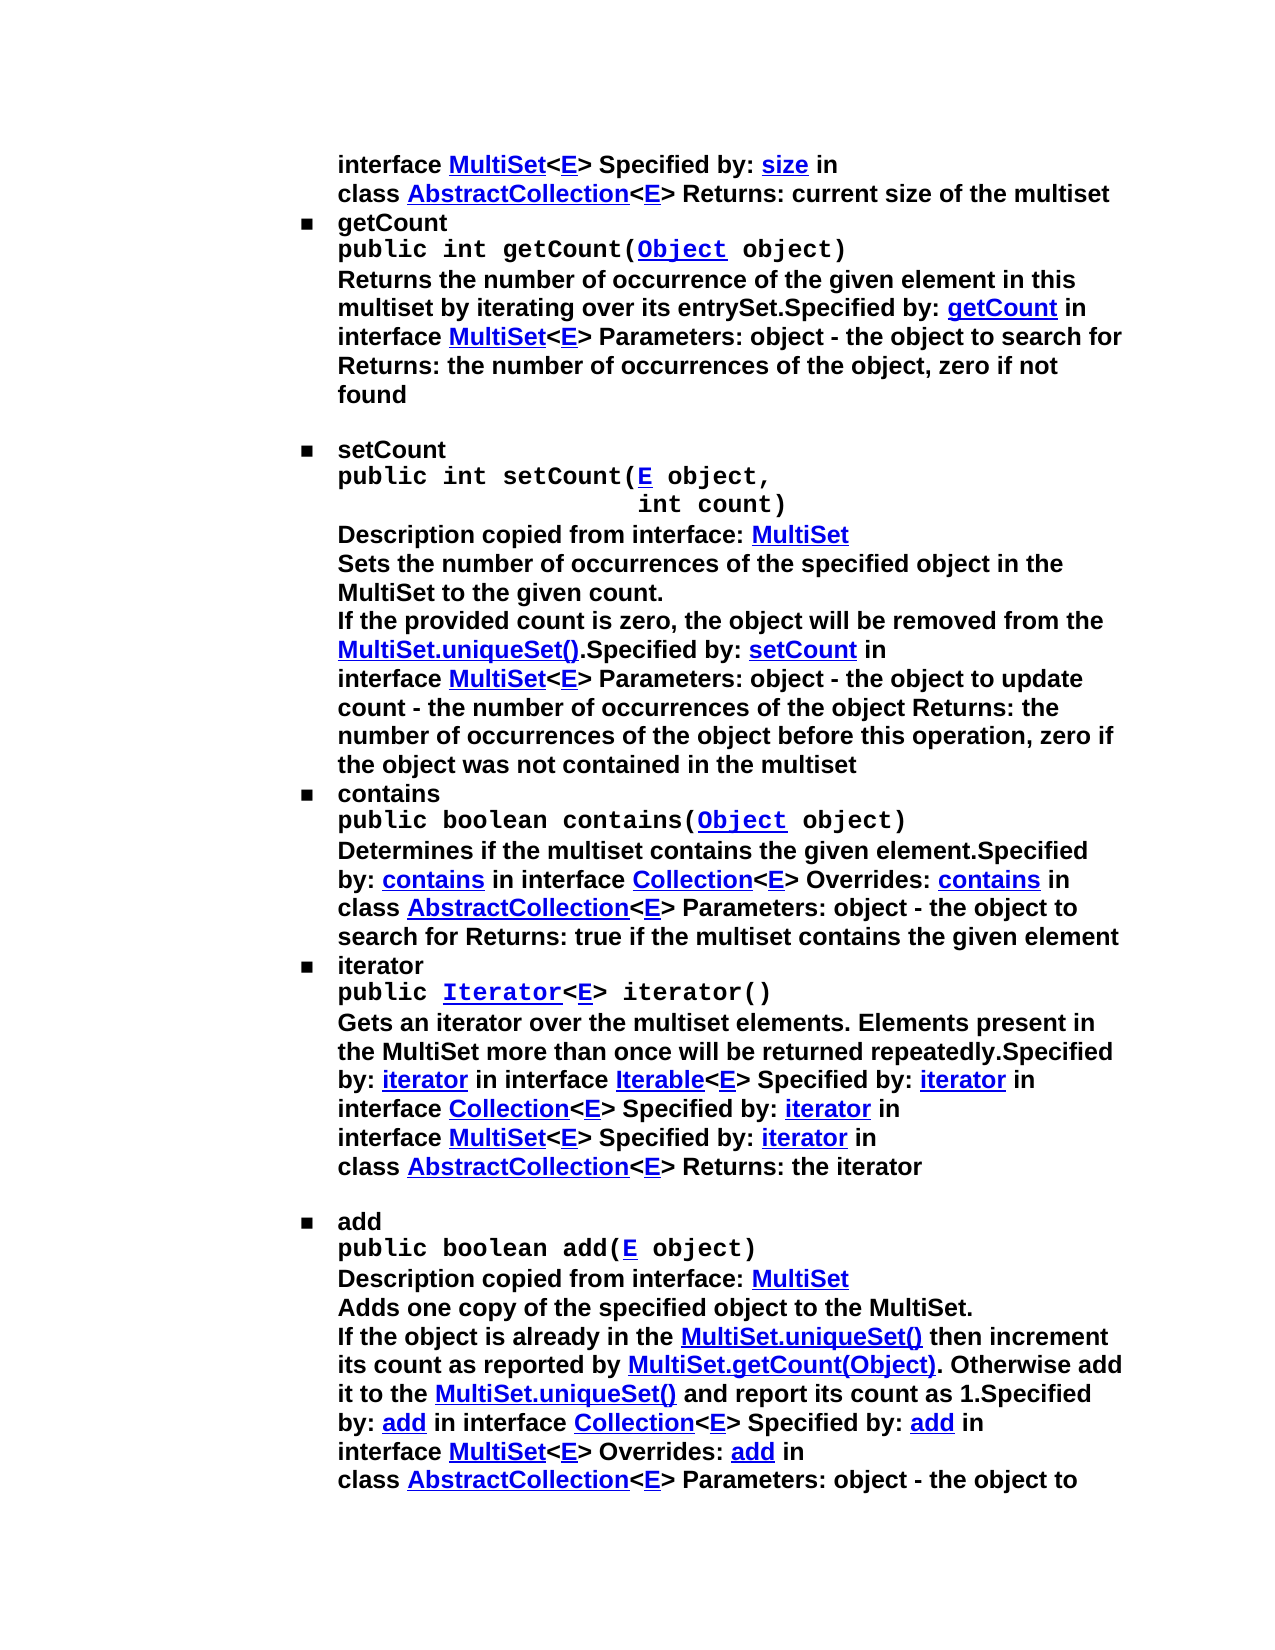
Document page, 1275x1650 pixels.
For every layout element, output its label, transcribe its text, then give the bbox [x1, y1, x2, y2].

subtitle iterator public Iterator<E> iterator() Gets an iterator over the multiset elements. Elements present in the MultiSet more than once will be returned repeatedly.Specified by: iterator in interface Iterable<E> Specified by: iterator in interface Collection<E> Specified by: iterator in interface MultiSet<E> Specified by: iterator in class AbstractCollection<E> Returns: the iterator [300, 951, 1125, 1181]
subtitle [300, 150, 1125, 207]
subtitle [300, 1207, 1125, 1494]
subtitle setCount public int setCount(E object, int count) Description copied from interface: MultiSet Sets the number of occurrences of the specified object in the MultiSet to the given count. If the provided count is zero, the object will be removed from the MultiSet.uniqueSet().Specified by: setCount in interface MultiSet<E> Parameters: object - the object to update count - the number of occurrences of the object Returns: the number of occurrences of the object before this operation, zero if the object was not contained in the multiset [300, 435, 1125, 779]
subtitle contains public boolean contains(Object object) Determines if the multiset contains the given element.Specified by: contains in interface Collection<E> Overrides: contains in class AbstractCollection<E> Parameters: object - the object to search for Returns: true if the multiset contains the given element [300, 779, 1125, 951]
subtitle getCount public int getCount(Object object) Returns the number of occurrence of the given element in this multiset by iterating over its entrySet.Specified by: getCount in interface MultiSet<E> Parameters: object - the object to search for Returns: the number of occurrences of the object, zero if not found [300, 207, 1125, 408]
